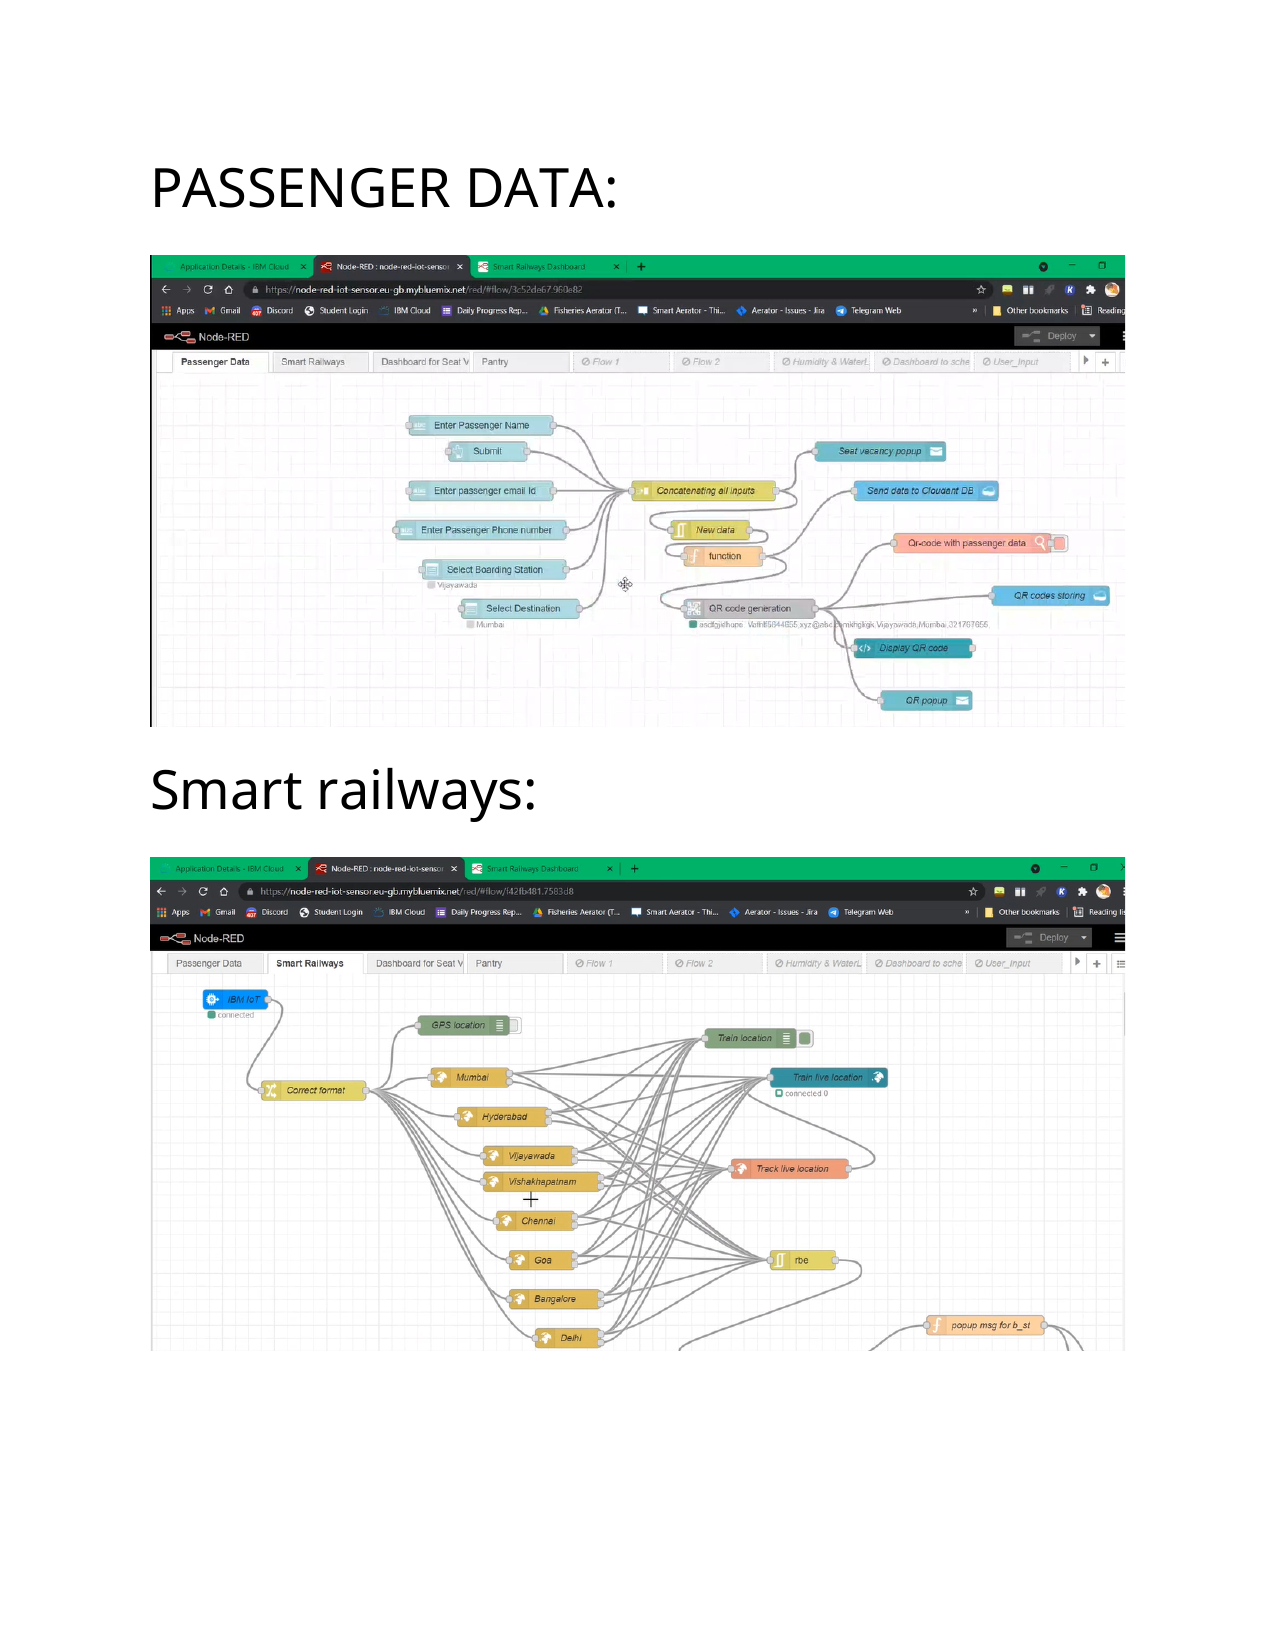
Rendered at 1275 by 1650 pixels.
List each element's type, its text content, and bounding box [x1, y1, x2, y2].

text Smart railways: [150, 752, 1125, 825]
picture [150, 857, 1125, 1351]
text PASSENGER DATA: [150, 150, 1125, 224]
picture [150, 255, 1125, 727]
